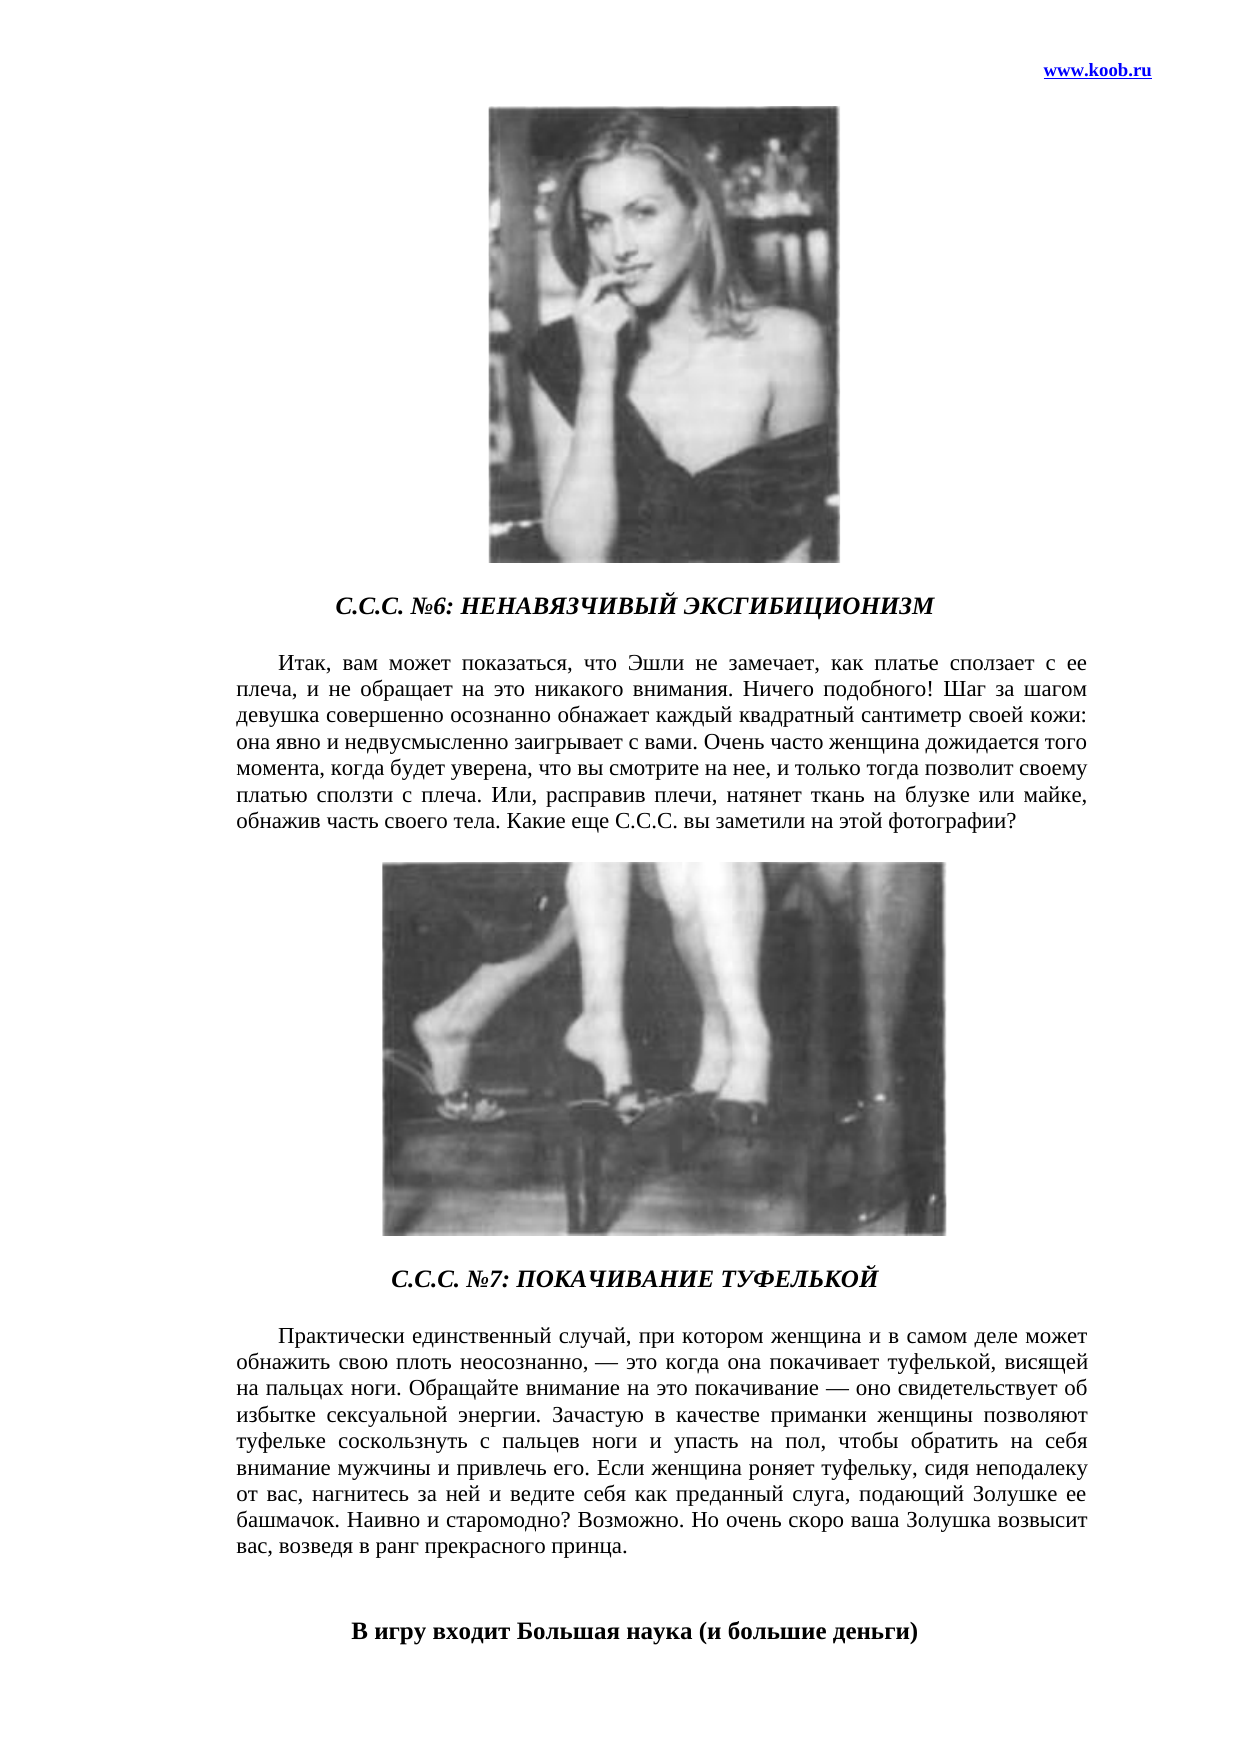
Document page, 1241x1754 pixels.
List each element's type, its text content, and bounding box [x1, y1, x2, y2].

picture [382, 862, 947, 1236]
text Итак, вам может показаться, что Эшли не замечает, как платье сползает с ее плеча, и не обращает на это никакого внимания. Ничего подобного! Шаг за шагом девушка совершенно осознанно обнажает каждый квадратный сантиметр своей кожи: она явно и недвусмысленно заигрывает с вами. Очень часто женщина дожидается того момента, когда будет уверена, что вы смотрите на нее, и только тогда позволит своему платью сползти с плеча. Или, расправив плечи, натянет ткань на блузке или майке, обнажив часть своего тела. Какие еще С.С.С. вы заметили на этой фотографии? [236, 649, 1089, 833]
text С.С.С. №6: НЕНАВЯЗЧИВЫЙ ЭКСГИБИЦИОНИЗМ [118, 591, 1152, 620]
picture [488, 106, 841, 563]
text С.С.С. №7: ПОКАЧИВАНИЕ ТУФЕЛЬКОЙ [118, 1264, 1152, 1293]
text Практически единственный случай, при котором женщина и в самом деле может обнажить свою плоть неосознанно, — это когда она покачивает туфелькой, висящей на пальцах ноги. Обращайте внимание на это покачивание — оно свидетельствует об избытке сексуальной энергии. Зачастую в качестве приманки женщины позволяют туфельке соскользнуть с пальцев ноги и упасть на пол, чтобы обратить на себя внимание мужчины и привлечь его. Если женщина роняет туфельку, сидя неподалеку от вас, нагнитесь за ней и ведите себя как преданный слуга, подающий Золушке ее башмачок. Наивно и старомодно? Возможно. Но очень скоро ваша Золушка возвысит вас, возведя в ранг прекрасного принца. [236, 1322, 1089, 1559]
text В игру входит Большая наука (и большие деньги) [118, 1616, 1152, 1645]
